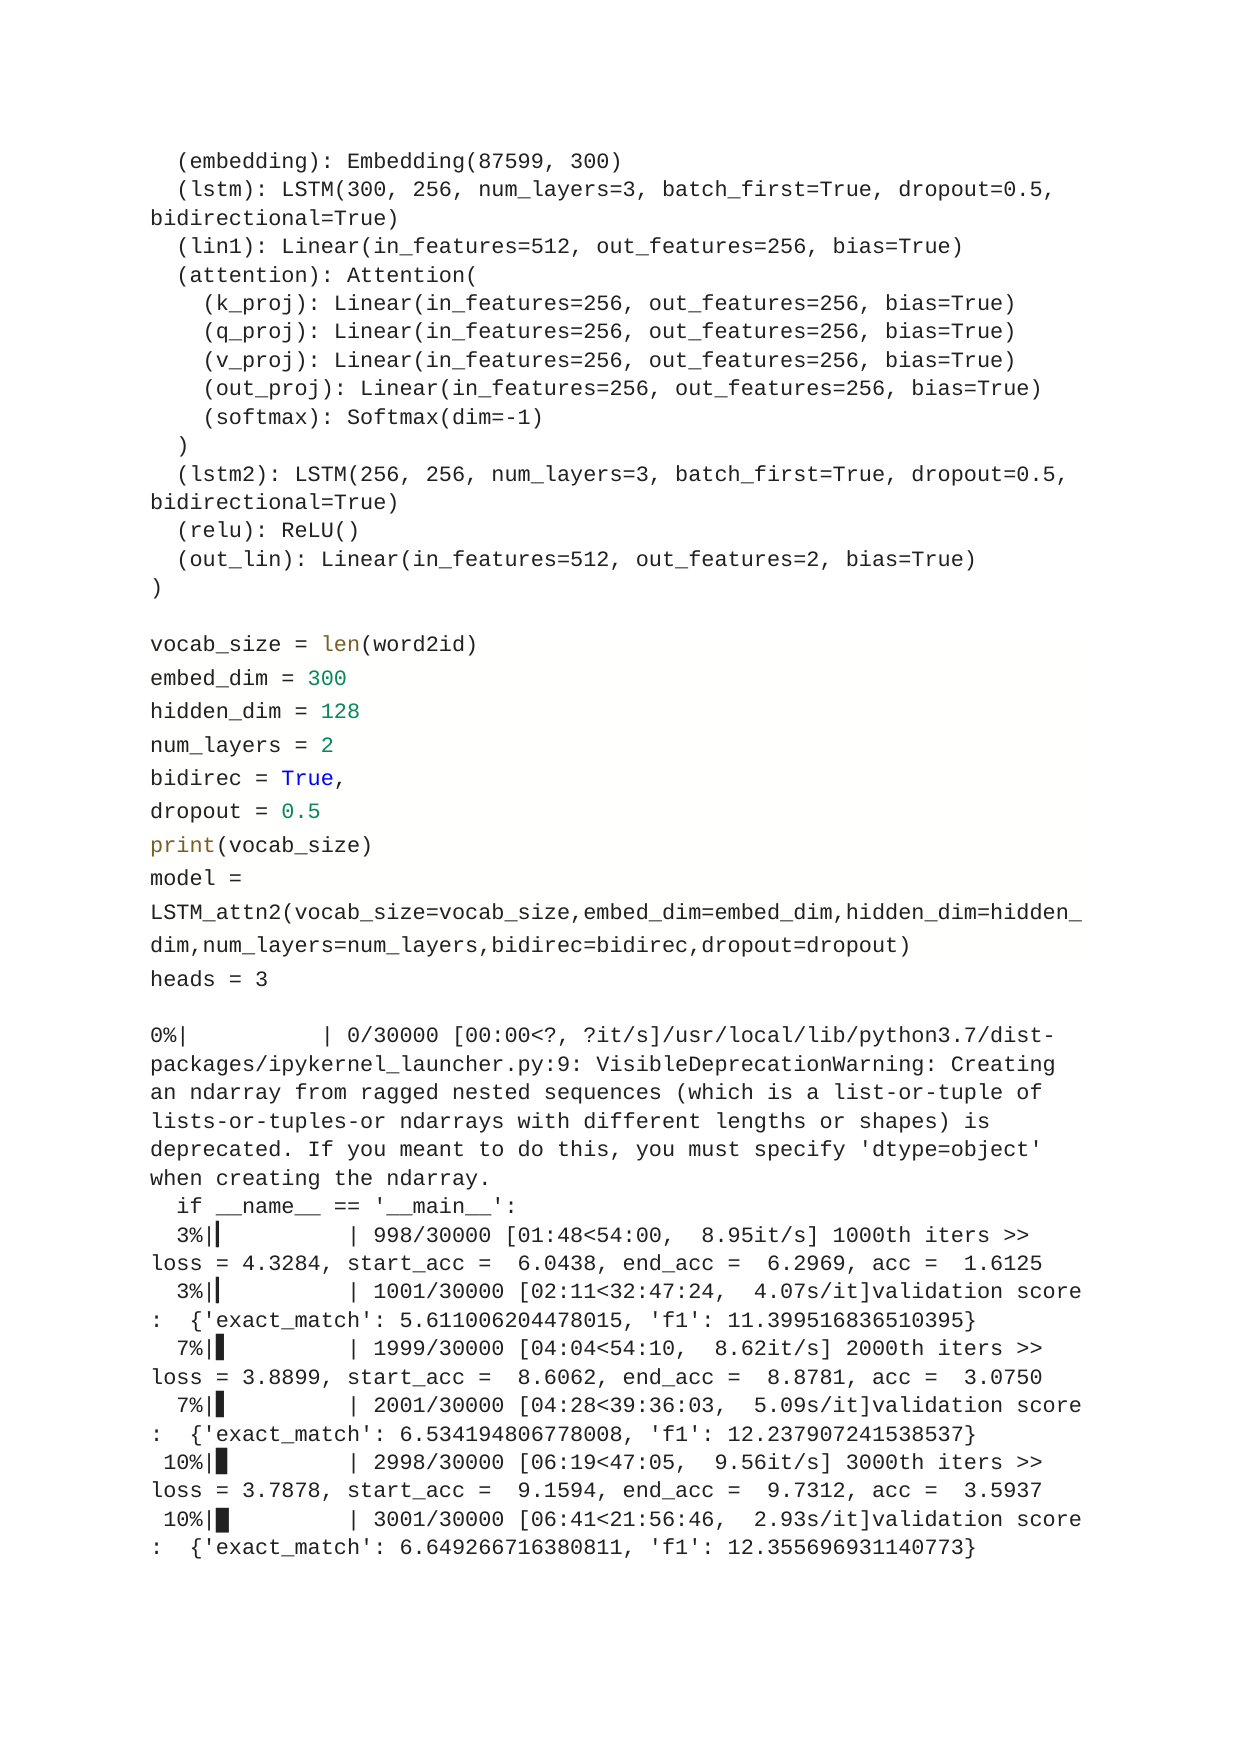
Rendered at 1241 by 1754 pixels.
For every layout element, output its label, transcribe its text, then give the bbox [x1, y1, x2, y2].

text (out_proj): Linear(in_features=256, out_features=256, bias=True) [150, 377, 1090, 402]
text 0%| | 0/30000 [00:00<?, ?it/s]/usr/local/lib/python3.7/dist-packages/ipykernel_launcher.py:9: VisibleDeprecationWarning: Creating an ndarray from ragged nested sequences (which is a list-or-tuple of lists-or-tuples-or ndarrays with different lengths or shapes) is deprecated. If you meant to do this, you must specify 'dtype=object' when creating the ndarray. [150, 1025, 1090, 1192]
text 7%|▋ | 1999/30000 [04:04<54:10, 8.62it/s] 2000th iters >> loss = 3.8899, start_acc = 8.6062, end_acc = 8.8781, acc = 3.0750 [150, 1337, 1090, 1391]
text if __name__ == '__main__': [150, 1195, 1090, 1220]
text (lstm2): LSTM(256, 256, num_layers=3, batch_first=True, dropout=0.5, bidirectional=True) [150, 463, 1090, 516]
text (relu): ReLU() [150, 520, 1090, 544]
text bidirec = True, [150, 767, 1090, 792]
text (lin1): Linear(in_features=512, out_features=256, bias=True) [150, 235, 1090, 260]
text ) [150, 577, 1090, 601]
text ) [150, 434, 1090, 459]
text 10%|▉ | 2998/30000 [06:19<47:05, 9.56it/s] 3000th iters >> loss = 3.7878, start_acc = 9.1594, end_acc = 9.7312, acc = 3.5937 [150, 1451, 1090, 1504]
text dropout = 0.5 [150, 801, 1090, 825]
text (q_proj): Linear(in_features=256, out_features=256, bias=True) [150, 321, 1090, 345]
text (attention): Attention( [150, 264, 1090, 288]
text num_layers = 2 [150, 734, 1090, 758]
text 10%|█ | 3001/30000 [06:41<21:56:46, 2.93s/it]validation score : {'exact_match': 6.649266716380811, 'f1': 12.355696931140773} [150, 1508, 1090, 1561]
text 7%|▋ | 2001/30000 [04:28<39:36:03, 5.09s/it]validation score : {'exact_match': 6.534194806778008, 'f1': 12.237907241538537} [150, 1394, 1090, 1448]
text (lstm): LSTM(300, 256, num_layers=3, batch_first=True, dropout=0.5, bidirectional=True) [150, 178, 1090, 232]
text print(vocab_size) [150, 834, 1090, 859]
text (out_lin): Linear(in_features=512, out_features=2, bias=True) [150, 548, 1090, 573]
text model = LSTM_attn2(vocab_size=vocab_size,embed_dim=embed_dim,hidden_dim=hidden_dim,num_layers=num_layers,bidirec=bidirec,dropout=dropout) [150, 867, 1090, 959]
text vocab_size = len(word2id) [150, 633, 1090, 658]
text embed_dim = 300 [150, 667, 1090, 692]
text 3%|▎ | 1001/30000 [02:11<32:47:24, 4.07s/it]validation score : {'exact_match': 5.611006204478015, 'f1': 11.399516836510395} [150, 1281, 1090, 1334]
text (embedding): Embedding(87599, 300) [150, 150, 1090, 175]
text heads = 3 [150, 968, 1090, 993]
text (softmax): Softmax(dim=-1) [150, 406, 1090, 431]
text hidden_dim = 128 [150, 700, 1090, 725]
text (k_proj): Linear(in_features=256, out_features=256, bias=True) [150, 292, 1090, 317]
text 3%|▎ | 998/30000 [01:48<54:00, 8.95it/s] 1000th iters >> loss = 4.3284, start_acc = 6.0438, end_acc = 6.2969, acc = 1.6125 [150, 1224, 1090, 1277]
text (v_proj): Linear(in_features=256, out_features=256, bias=True) [150, 349, 1090, 374]
